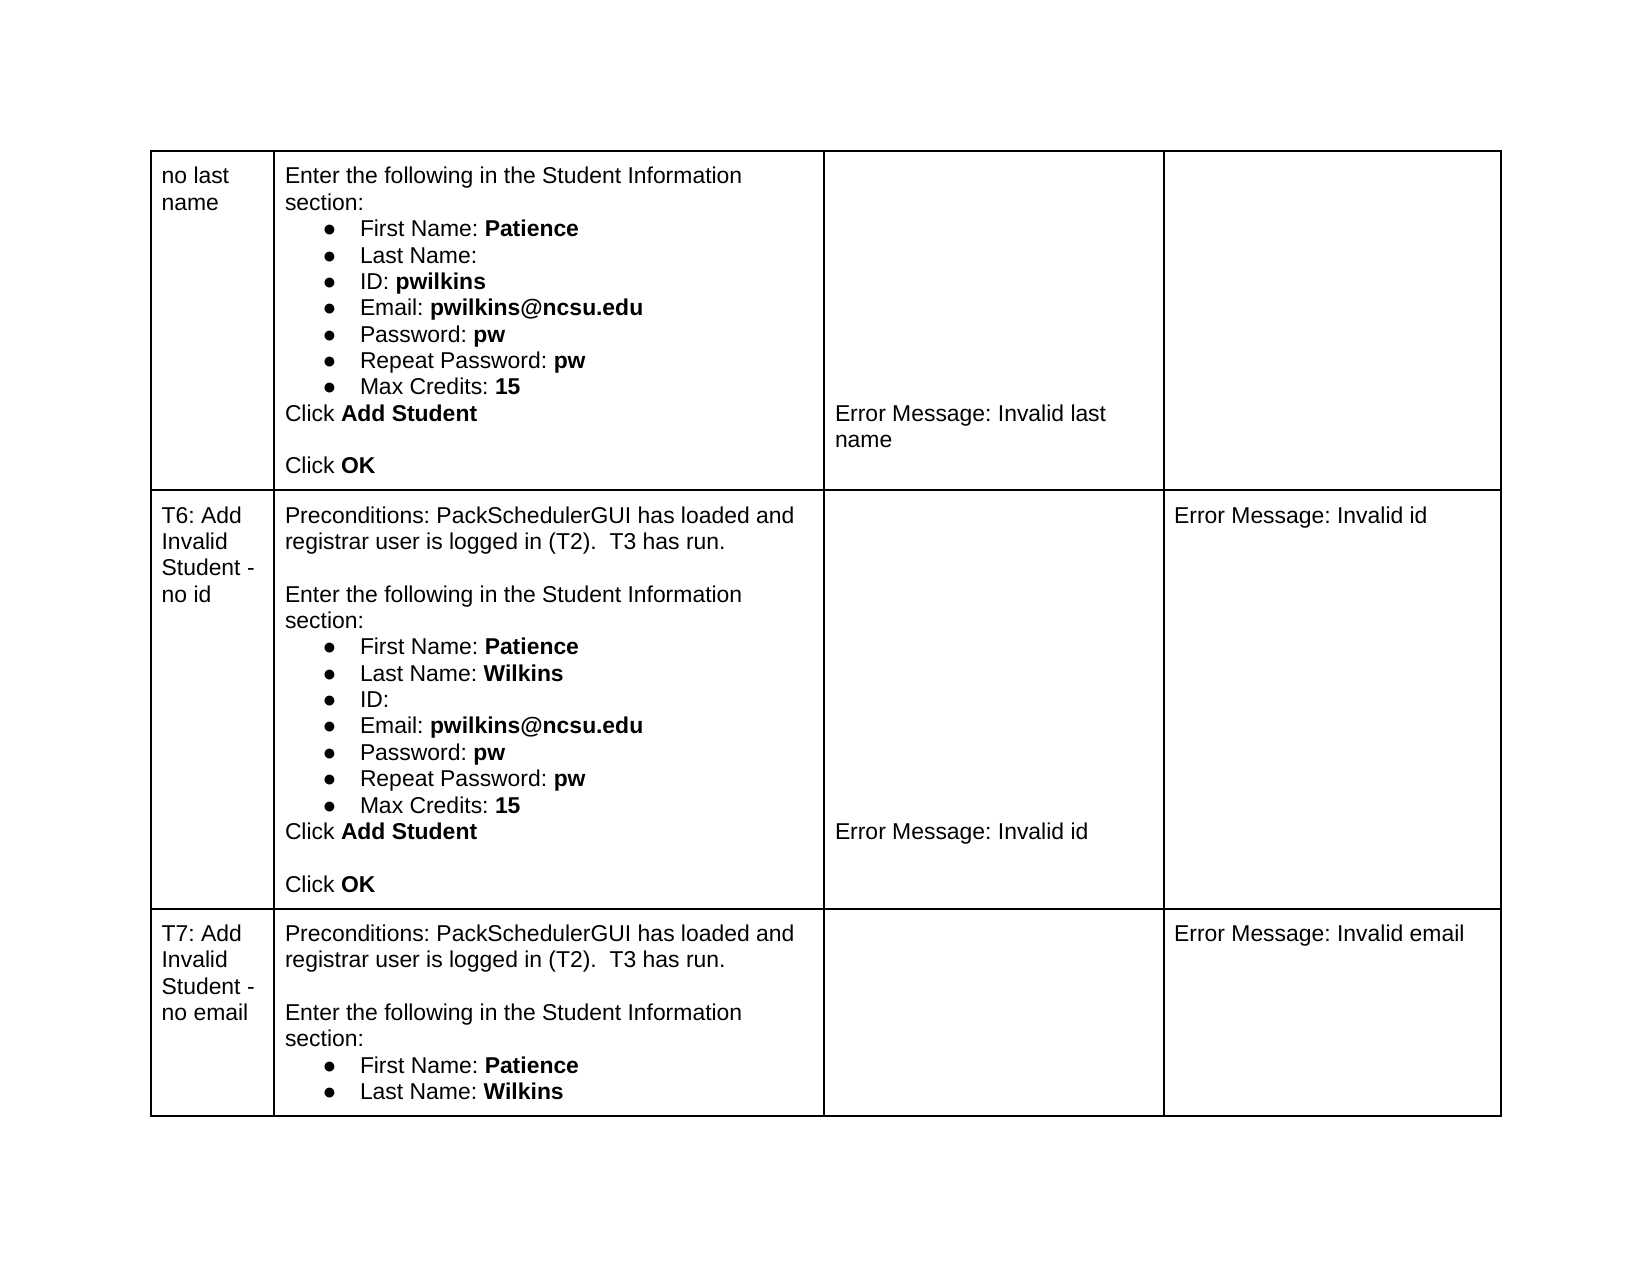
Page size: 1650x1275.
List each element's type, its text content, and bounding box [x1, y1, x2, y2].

table_cell Preconditions: PackSchedulerGUI has loaded and registrar user is logged in (T2). T3 has run. Enter the following in the Student Information section: First Name: Patience Last Name: Wilkins ID: Email: pwilkins@ncsu.edu Password: pw Repeat Password: pw Max Credits: 15 Click Add Student Click OK [275, 491, 823, 907]
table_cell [275, 910, 823, 1115]
table_cell Error Message: Invalid id [1165, 491, 1500, 907]
table_cell Error Message: Invalid id [825, 491, 1163, 907]
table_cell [1165, 152, 1500, 489]
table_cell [1165, 910, 1500, 1115]
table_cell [275, 152, 823, 489]
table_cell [152, 152, 273, 489]
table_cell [825, 910, 1163, 1115]
table_cell T6: Add Invalid Student - no id [152, 491, 273, 907]
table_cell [152, 910, 273, 1115]
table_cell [825, 152, 1163, 489]
